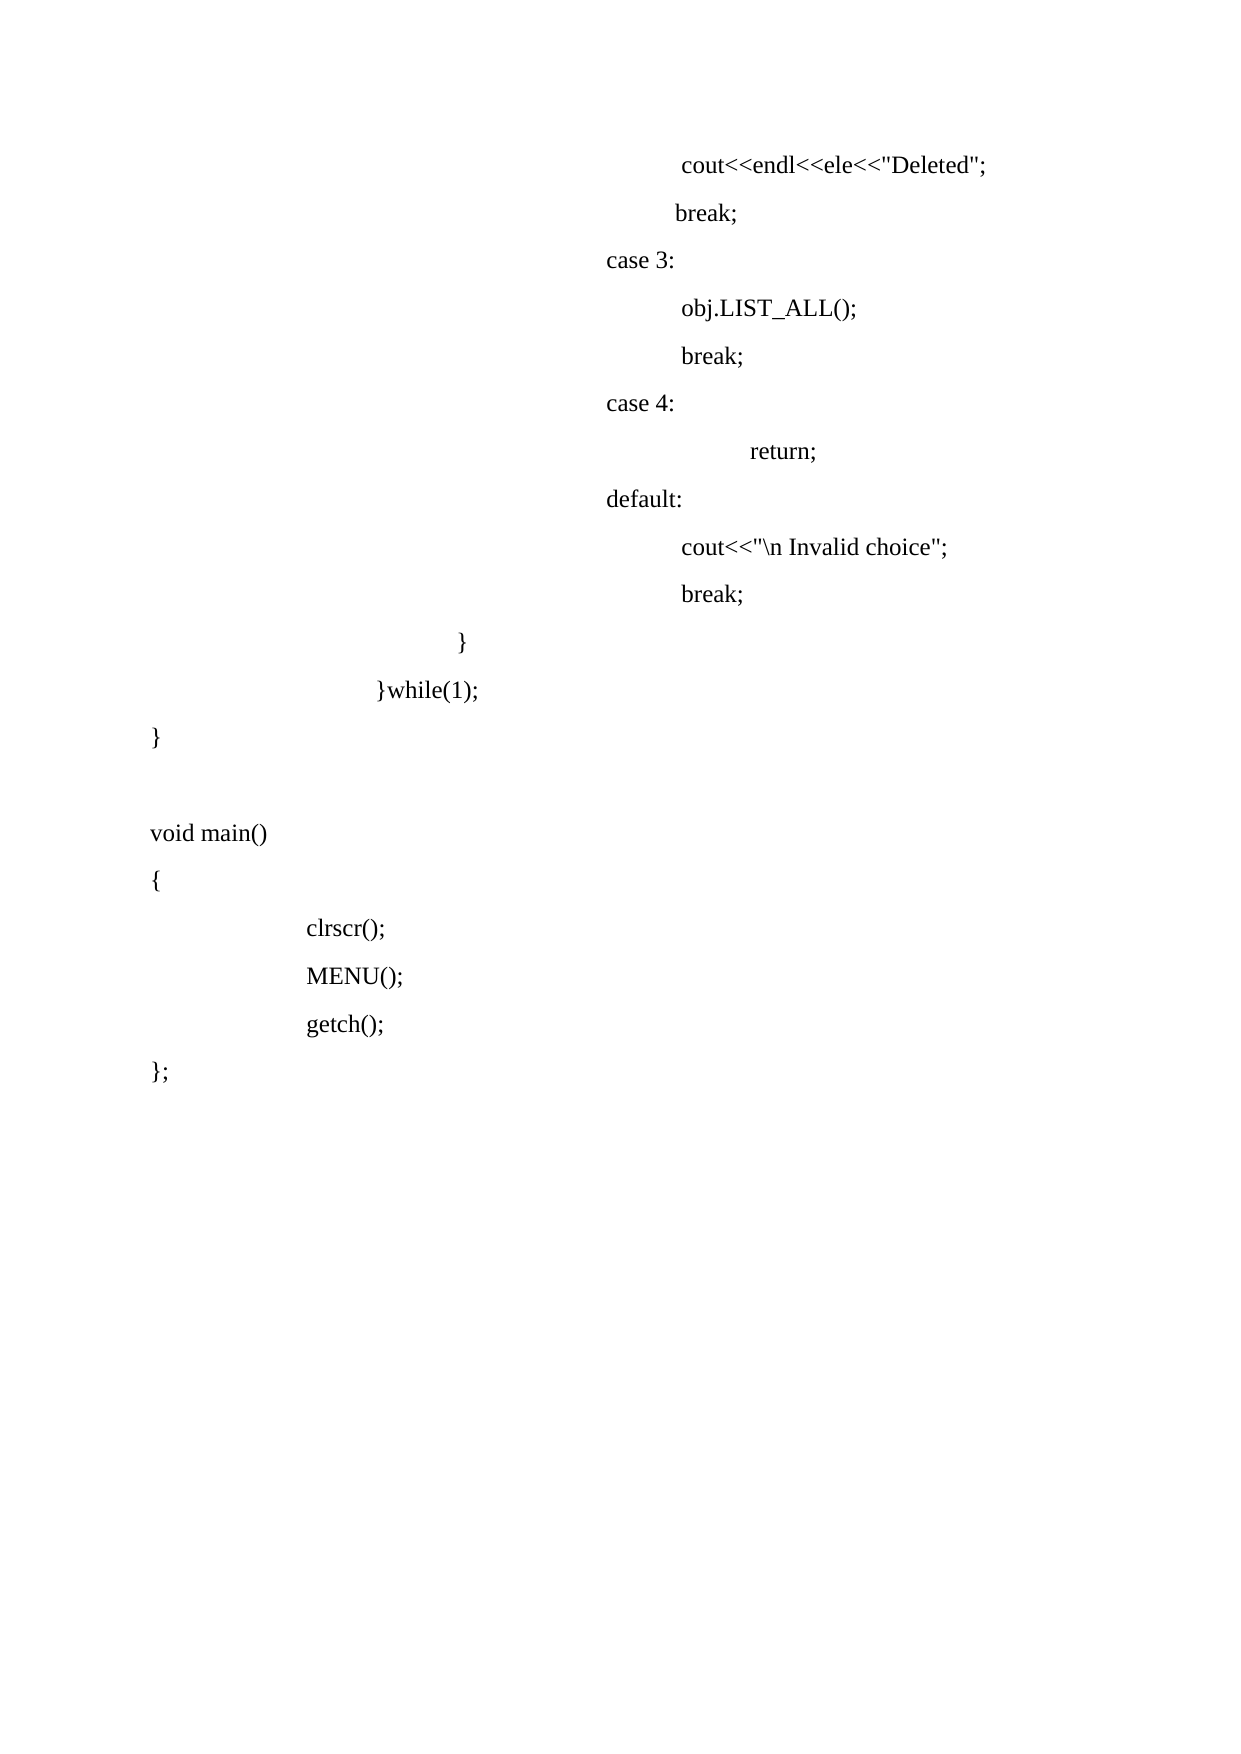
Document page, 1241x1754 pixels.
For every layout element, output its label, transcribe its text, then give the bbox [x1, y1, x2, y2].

text } [150, 627, 1090, 656]
text { [150, 866, 1090, 894]
text void main() [150, 818, 1090, 847]
text return; [150, 436, 1090, 465]
text clrscr(); [150, 913, 1090, 942]
text default: [150, 484, 1090, 513]
text case 4: [150, 388, 1090, 417]
text MENU(); [150, 961, 1090, 990]
text }; [150, 1056, 1090, 1085]
text getch(); [150, 1009, 1090, 1037]
text break; [150, 341, 1090, 369]
text break; [150, 198, 1090, 226]
text obj.LIST_ALL(); [150, 293, 1090, 322]
text cout<<"\n Invalid choice"; [150, 532, 1090, 560]
text cout<<endl<<ele<<"Deleted"; [150, 150, 1090, 179]
text break; [150, 579, 1090, 608]
text } [150, 722, 1090, 751]
text }while(1); [150, 675, 1090, 703]
text case 3: [150, 245, 1090, 274]
